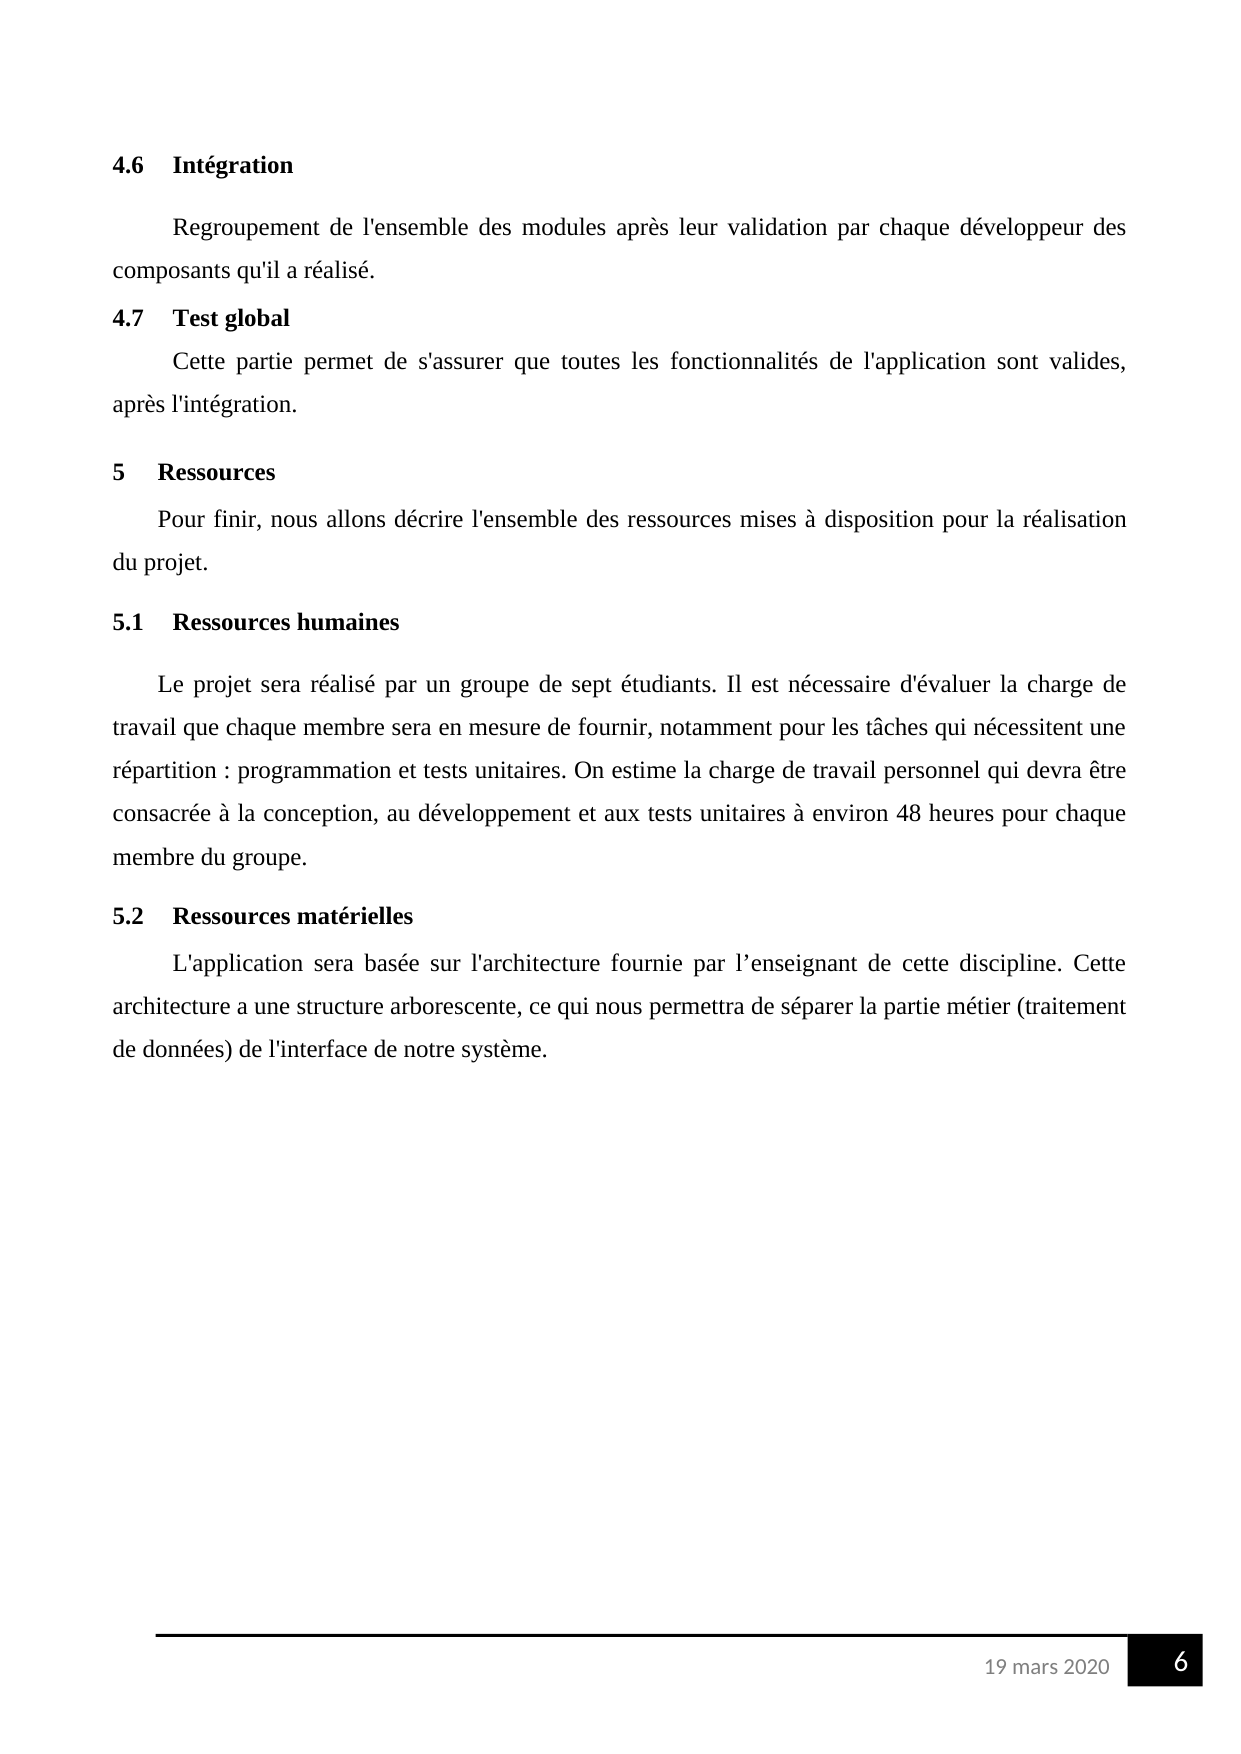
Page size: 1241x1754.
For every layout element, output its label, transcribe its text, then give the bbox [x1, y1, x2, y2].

text Le projet sera réalisé par un groupe de sept étudiants. Il est nécessaire d'évaluer la charge de travail que chaque membre sera en mesure de fournir, notamment pour les tâches qui nécessitent une répartition : programmation et tests unitaires. On estime la charge de travail personnel qui devra être consacrée à la conception, au développement et aux tests unitaires à environ 48 heures pour chaque membre du groupe. [112, 669, 1128, 870]
text Regroupement de l'ensemble des modules après leur validation par chaque développeur des composants qu'il a réalisé. [112, 212, 1128, 284]
subtitle Ressources humaines [112, 607, 1128, 636]
subtitle Ressources matérielles [112, 901, 1128, 930]
subtitle Test global [112, 303, 1128, 332]
subtitle Intégration [112, 150, 1128, 179]
text Pour finir, nous allons décrire l'ensemble des ressources mises à disposition pour la réalisation du projet. [112, 504, 1128, 576]
text L'application sera basée sur l'architecture fournie par l’enseignant de cette discipline. Cette architecture a une structure arborescente, ce qui nous permettra de séparer la partie métier (traitement de données) de l'interface de notre système. [112, 948, 1128, 1063]
subtitle Ressources [112, 457, 1128, 486]
text Cette partie permet de s'assurer que toutes les fonctionnalités de l'application sont valides, après l'intégration. [112, 346, 1128, 418]
